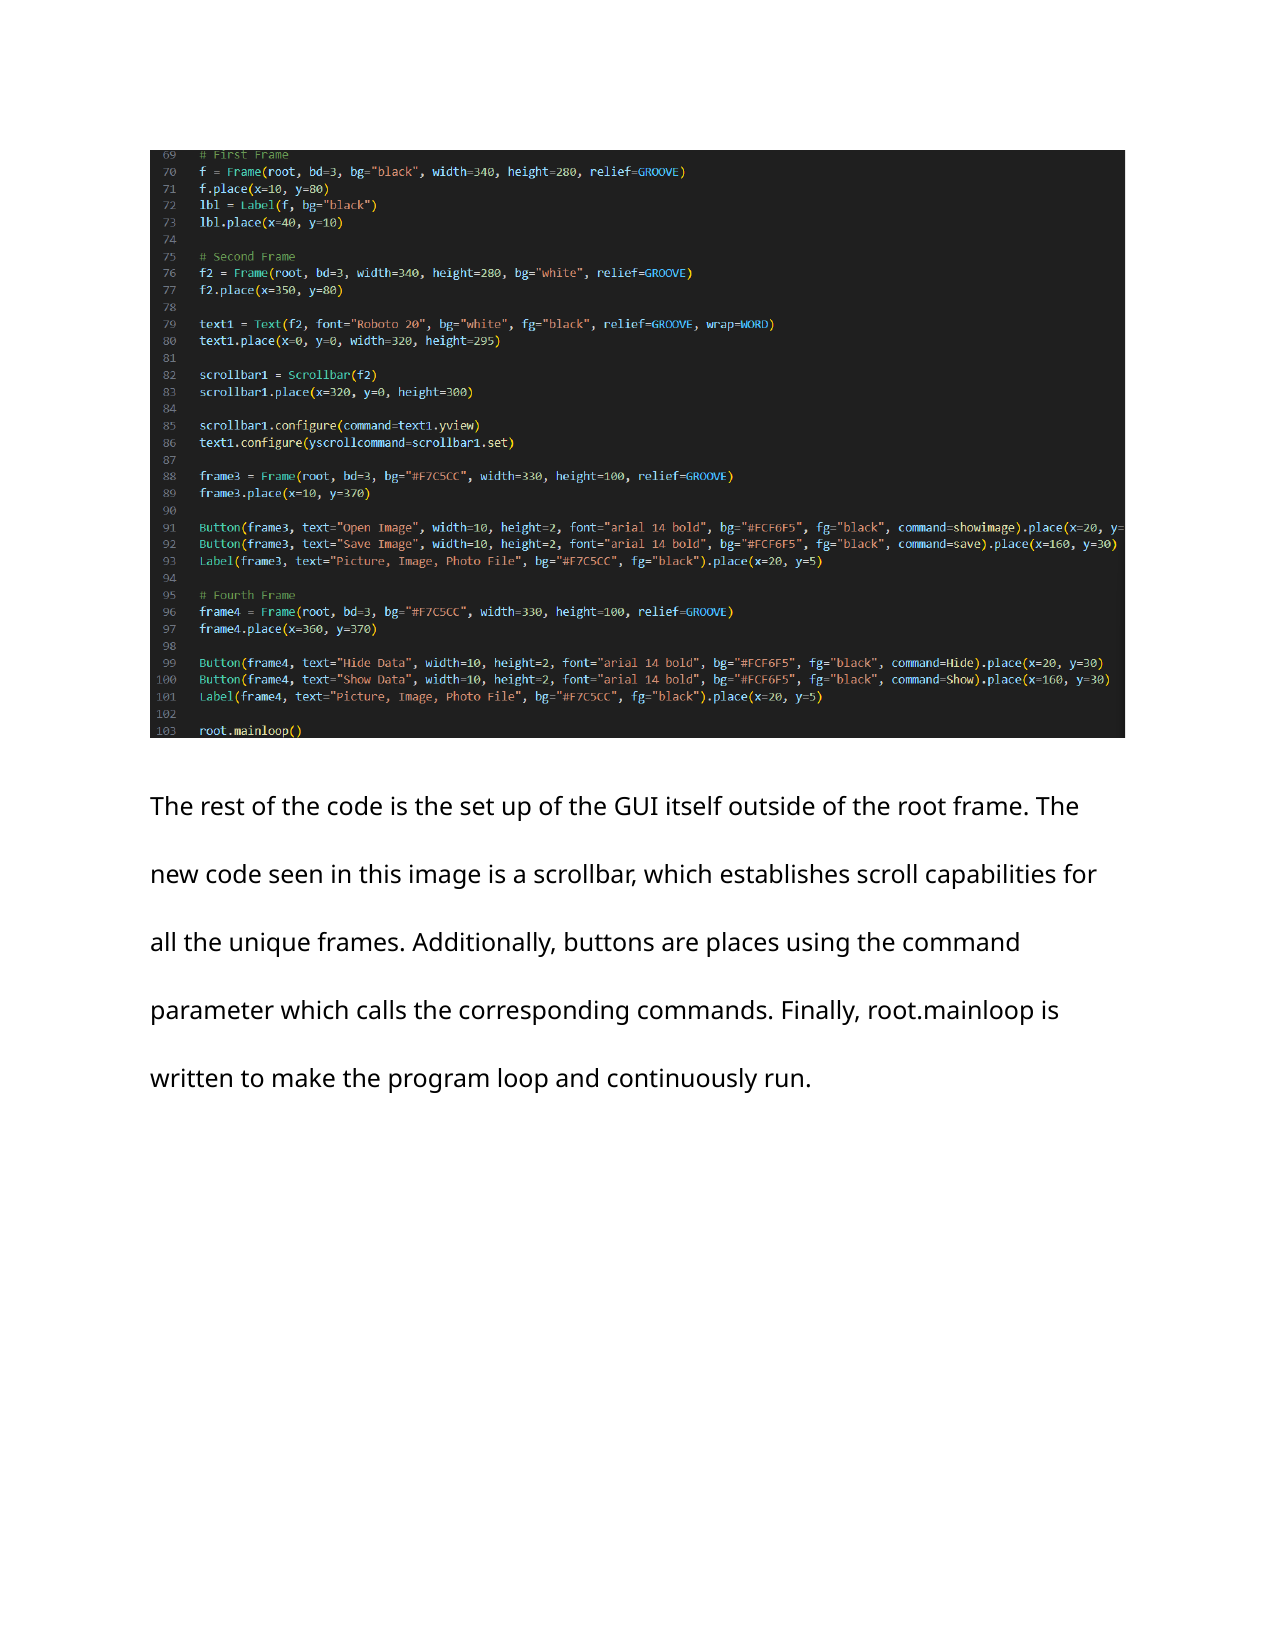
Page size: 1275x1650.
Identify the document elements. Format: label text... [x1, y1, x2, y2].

text The rest of the code is the set up of the GUI itself outside of the root frame. The new code seen in this image is a scrollbar, which establishes scroll capabilities for all the unique frames. Additionally, buttons are places using the command parameter which calls the corresponding commands. Finally, root.mainloop is written to make the program loop and continuously run. [150, 788, 1125, 1095]
picture [150, 150, 1125, 738]
